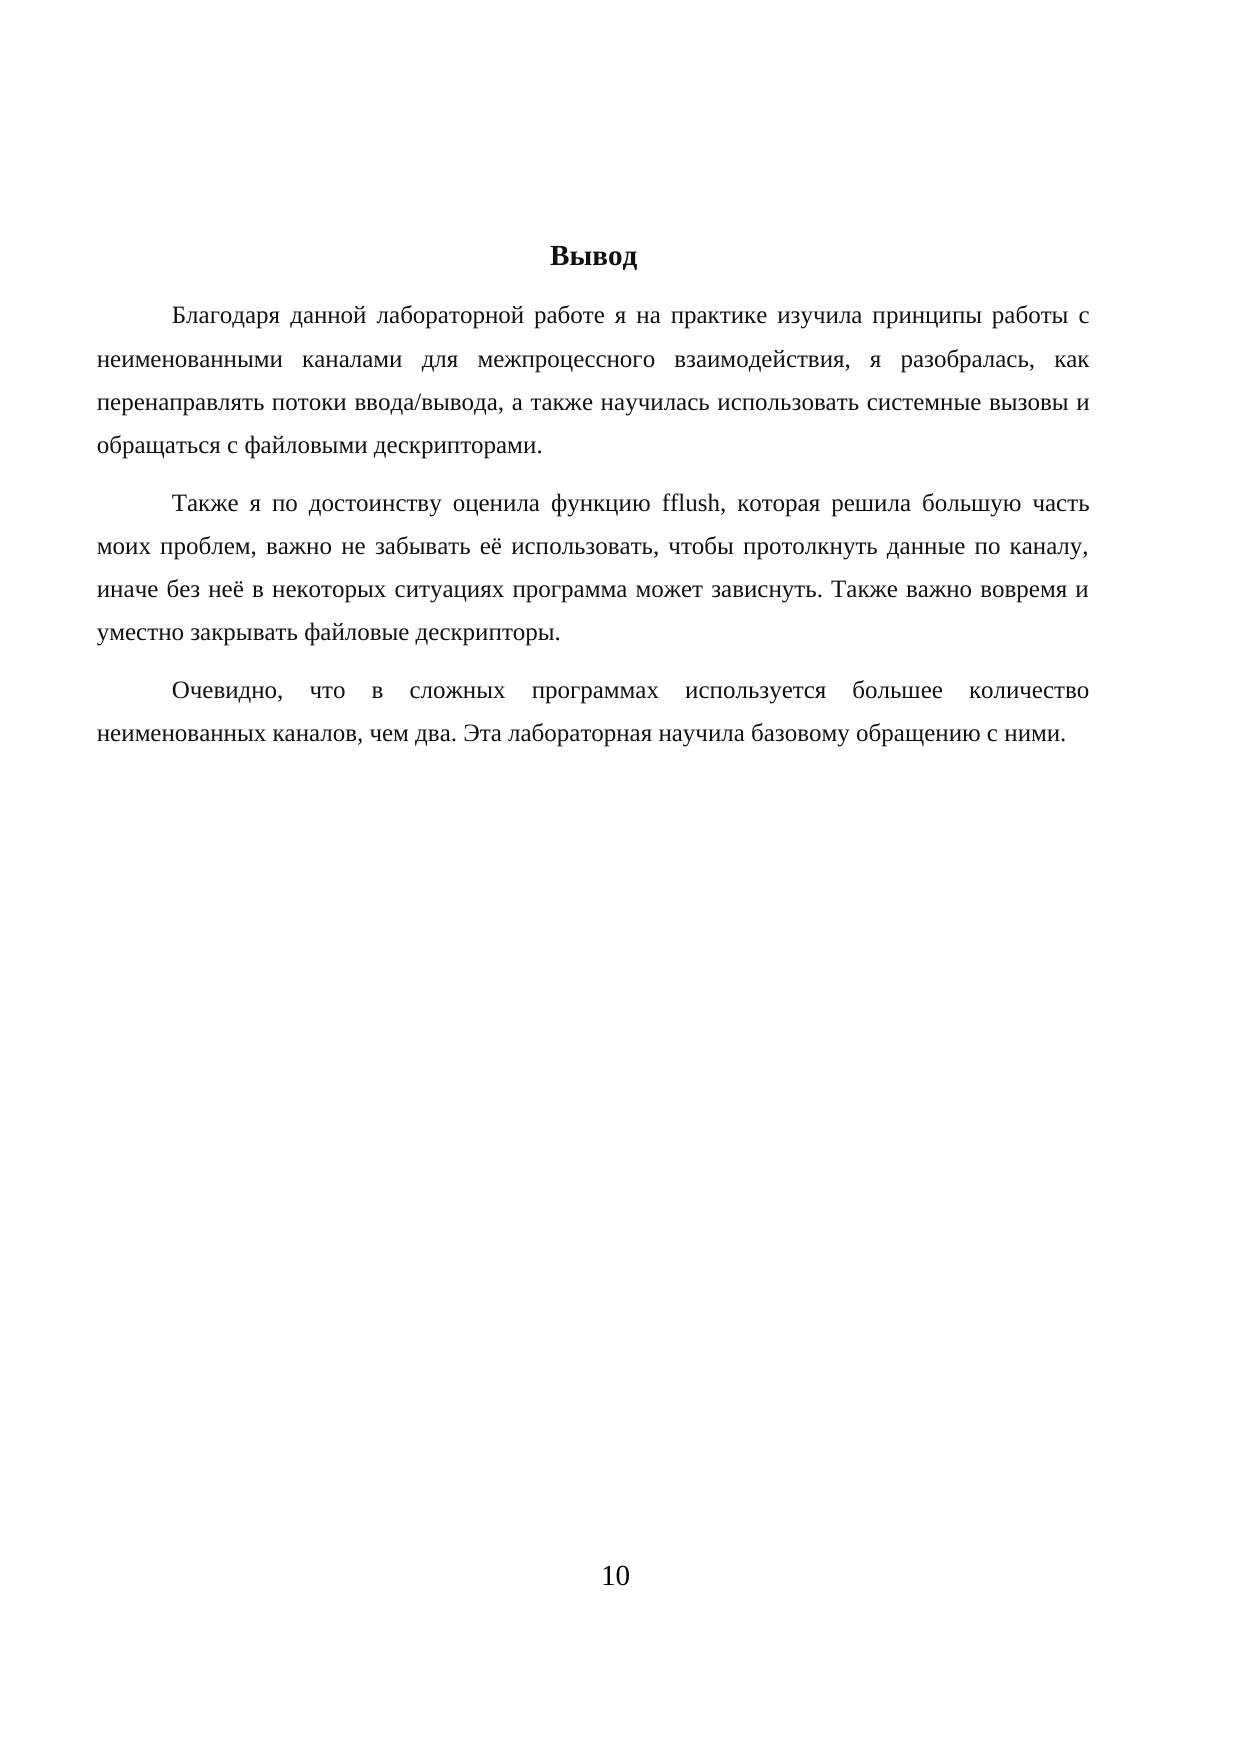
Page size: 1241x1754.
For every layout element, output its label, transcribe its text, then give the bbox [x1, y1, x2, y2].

text Очевидно, что в сложных программах используется большее количество неименованных каналов, чем два. Эта лабораторная научила базовому обращению с ними. [97, 675, 1091, 747]
text Также я по достоинству оценила функцию fflush, которая решила большую часть моих проблем, важно не забывать её использовать, чтобы протолкнуть данные по каналу, иначе без неё в некоторых ситуациях программа может зависнуть. Также важно вовремя и уместно закрывать файловые дескрипторы. [97, 488, 1091, 646]
subtitle Вывод [97, 238, 1091, 271]
text Благодаря данной лабораторной работе я на практике изучила принципы работы с неименованными каналами для межпроцессного взаимодействия, я разобралась, как перенаправлять потоки ввода/вывода, а также научилась использовать системные вызовы и обращаться с файловыми дескрипторами. [97, 301, 1091, 459]
